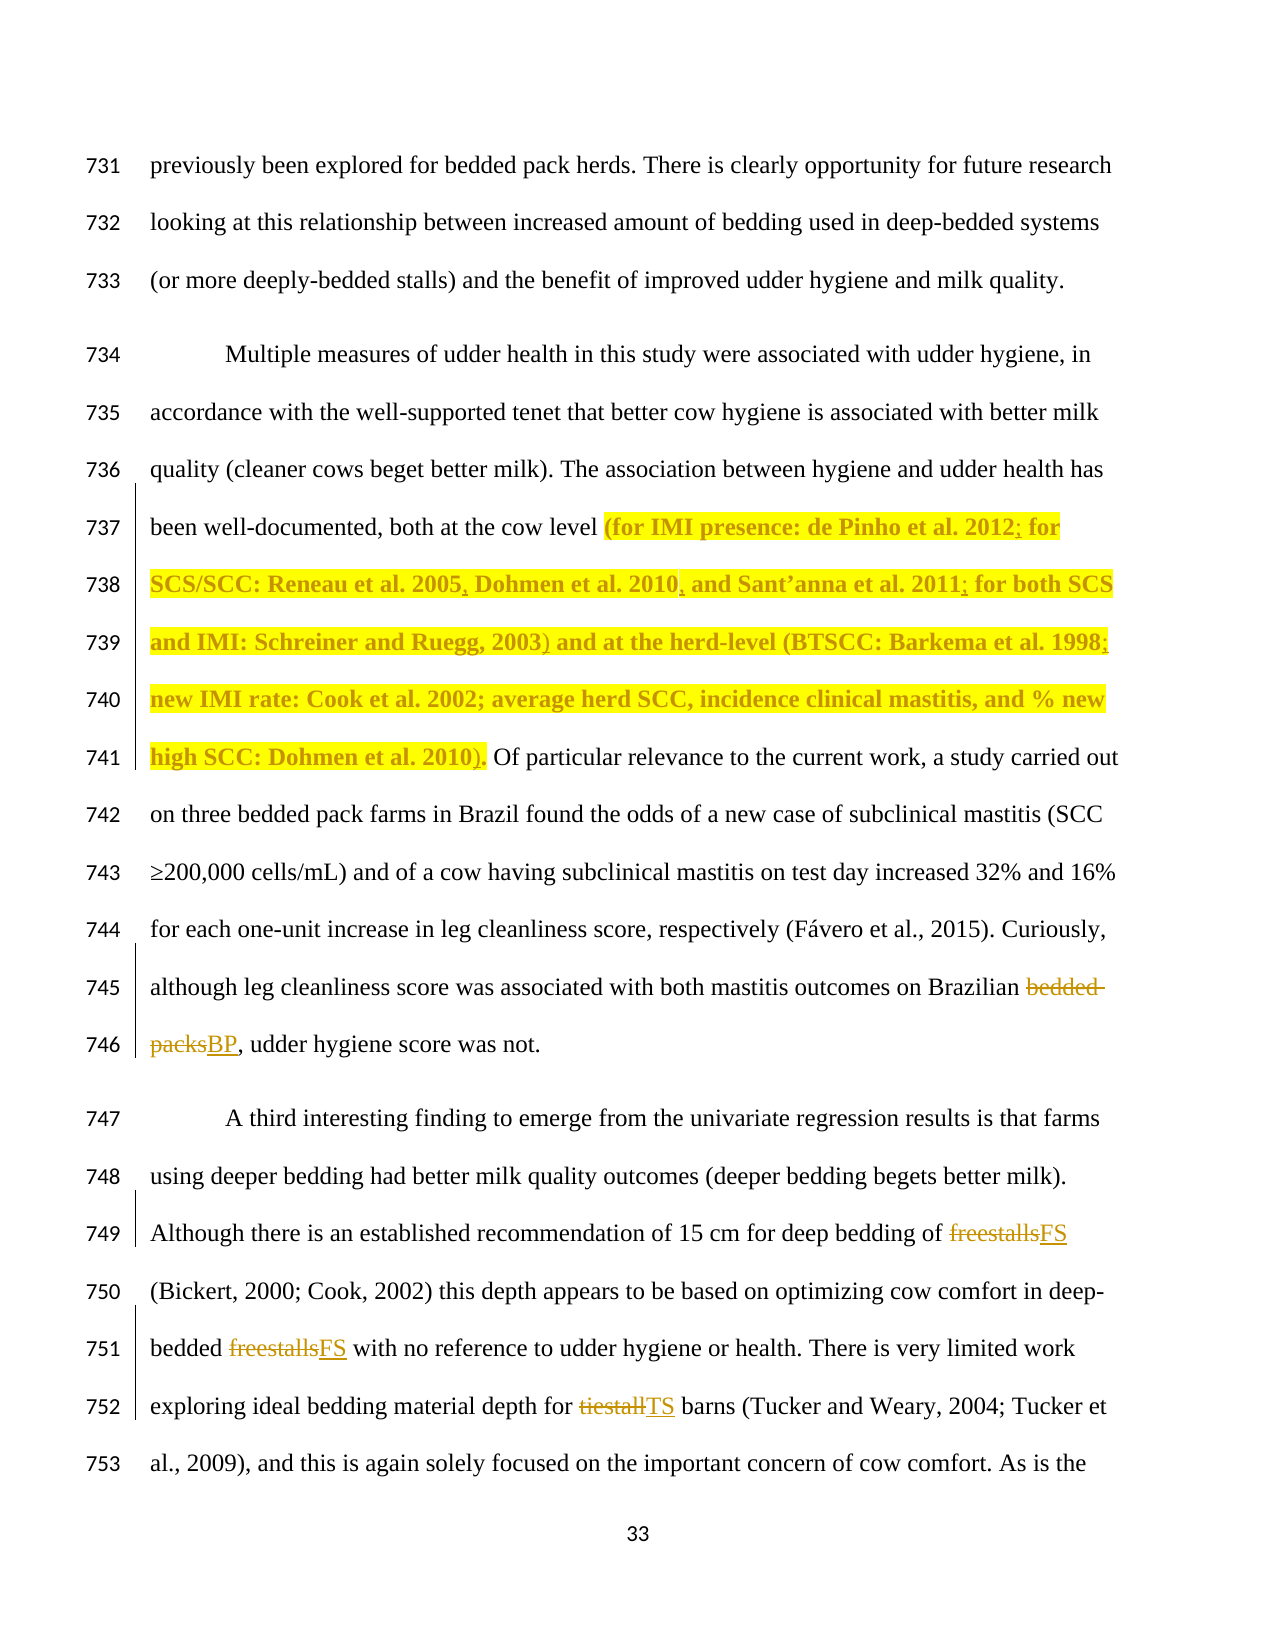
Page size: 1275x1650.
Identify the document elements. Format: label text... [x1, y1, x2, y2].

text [150, 150, 1125, 294]
text Multiple measures of udder health in this study were associated with udder hygiene, in accordance with the well-supported tenet that better cow hygiene is associated with better milk quality (cleaner cows beget better milk). The association between hygiene and udder health has been well-documented, both at the cow level (for IMI presence: de Pinho et al. 2012 for SCS/SCC: Reneau et al. 2005 Dohmen et al. 2010 and Sant’anna et al. 2011 for both SCS and IMI: Schreiner and Ruegg, 2003 and at the herd-level (BTSCC: Barkema et al. 1998 new IMI rate: Cook et al. 2002; average herd SCC, incidence clinical mastitis, and % new high SCC: Dohmen et al. 2010. Of particular relevance to the current work, a study carried out on three bedded pack farms in Brazil found the odds of a new case of subclinical mastitis (SCC ≥200,000 cells/mL) and of a cow having subclinical mastitis on test day increased 32% and 16% for each one-unit increase in leg cleanliness score, respectively (Fávero et al., 2015). Curiously, although leg cleanliness score was associated with both mastitis outcomes on Brazilian , udder hygiene score was not. [150, 339, 1125, 1058]
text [150, 1103, 1125, 1477]
